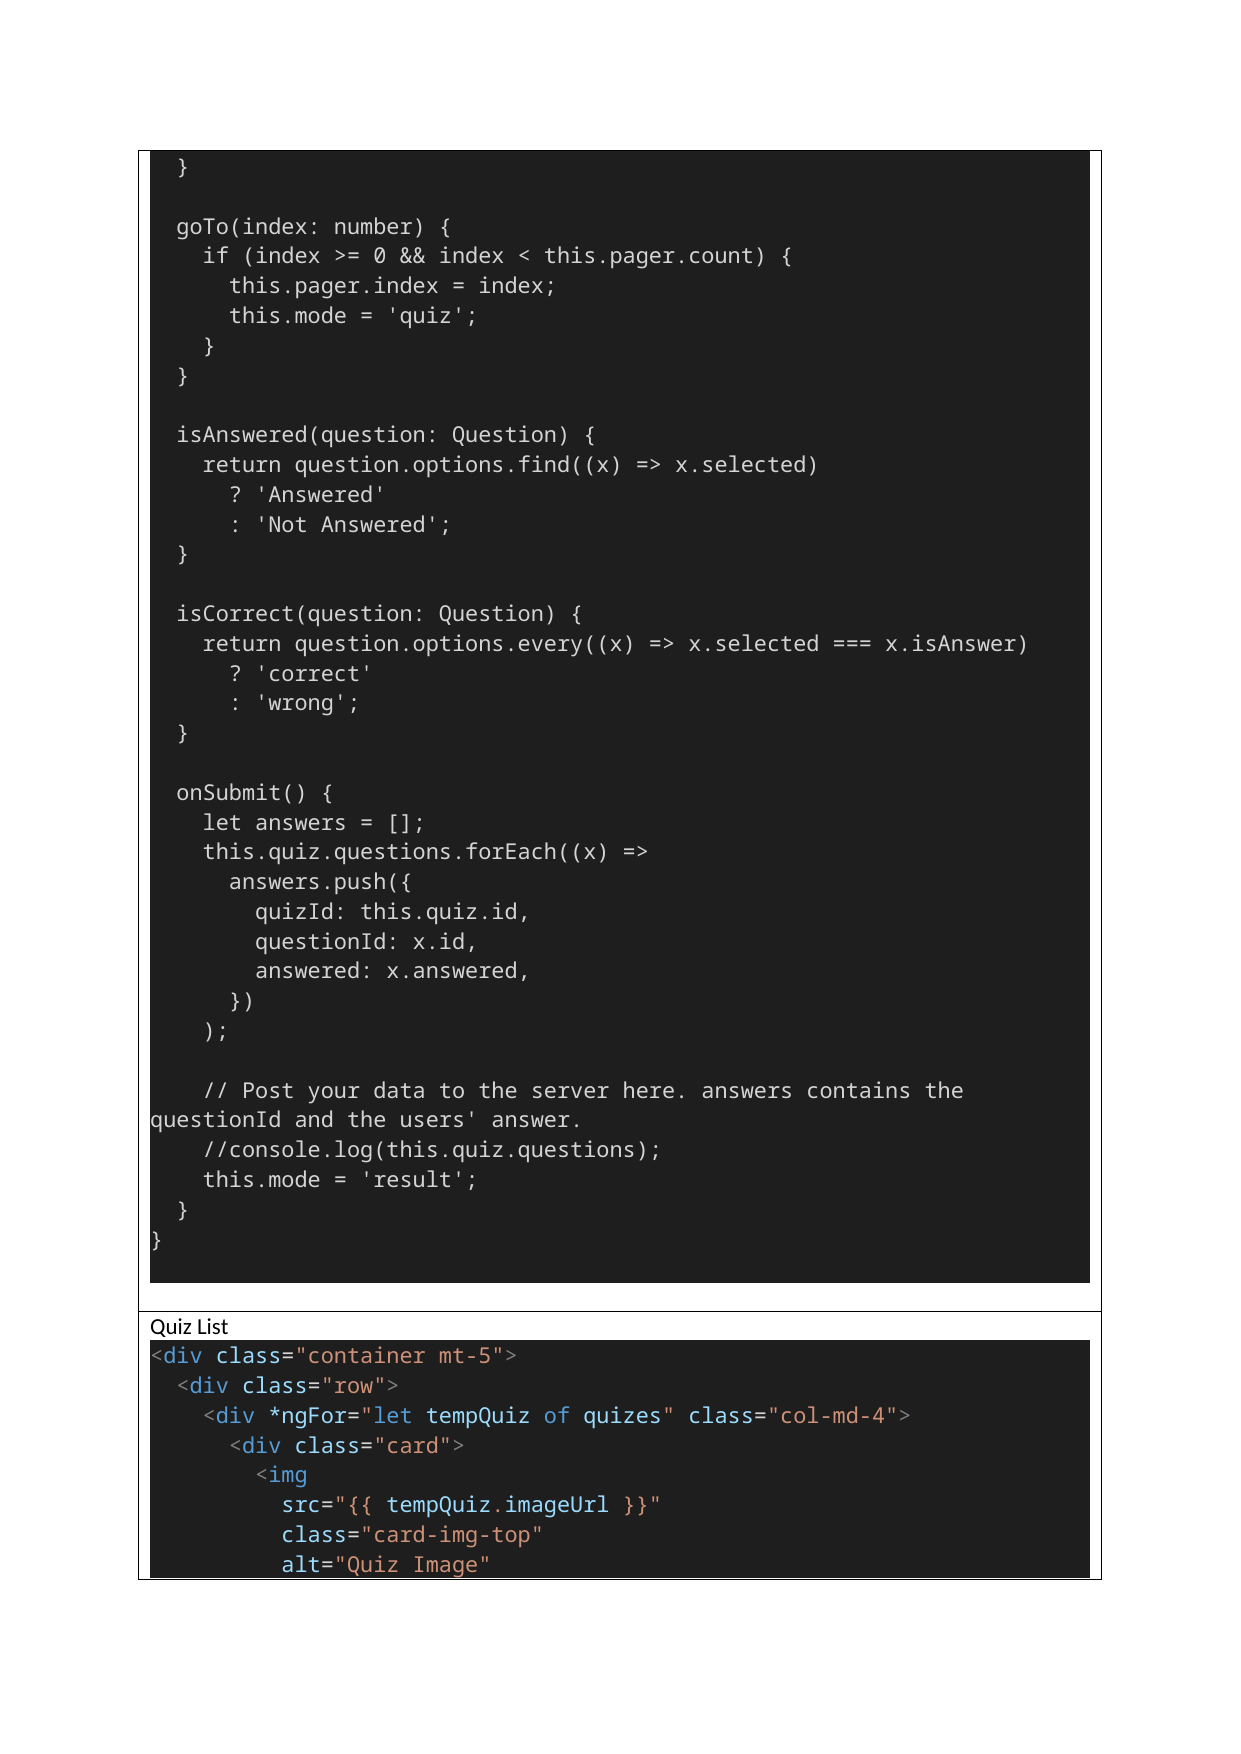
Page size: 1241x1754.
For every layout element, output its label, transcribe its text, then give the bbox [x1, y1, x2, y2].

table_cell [139, 1312, 1101, 1578]
